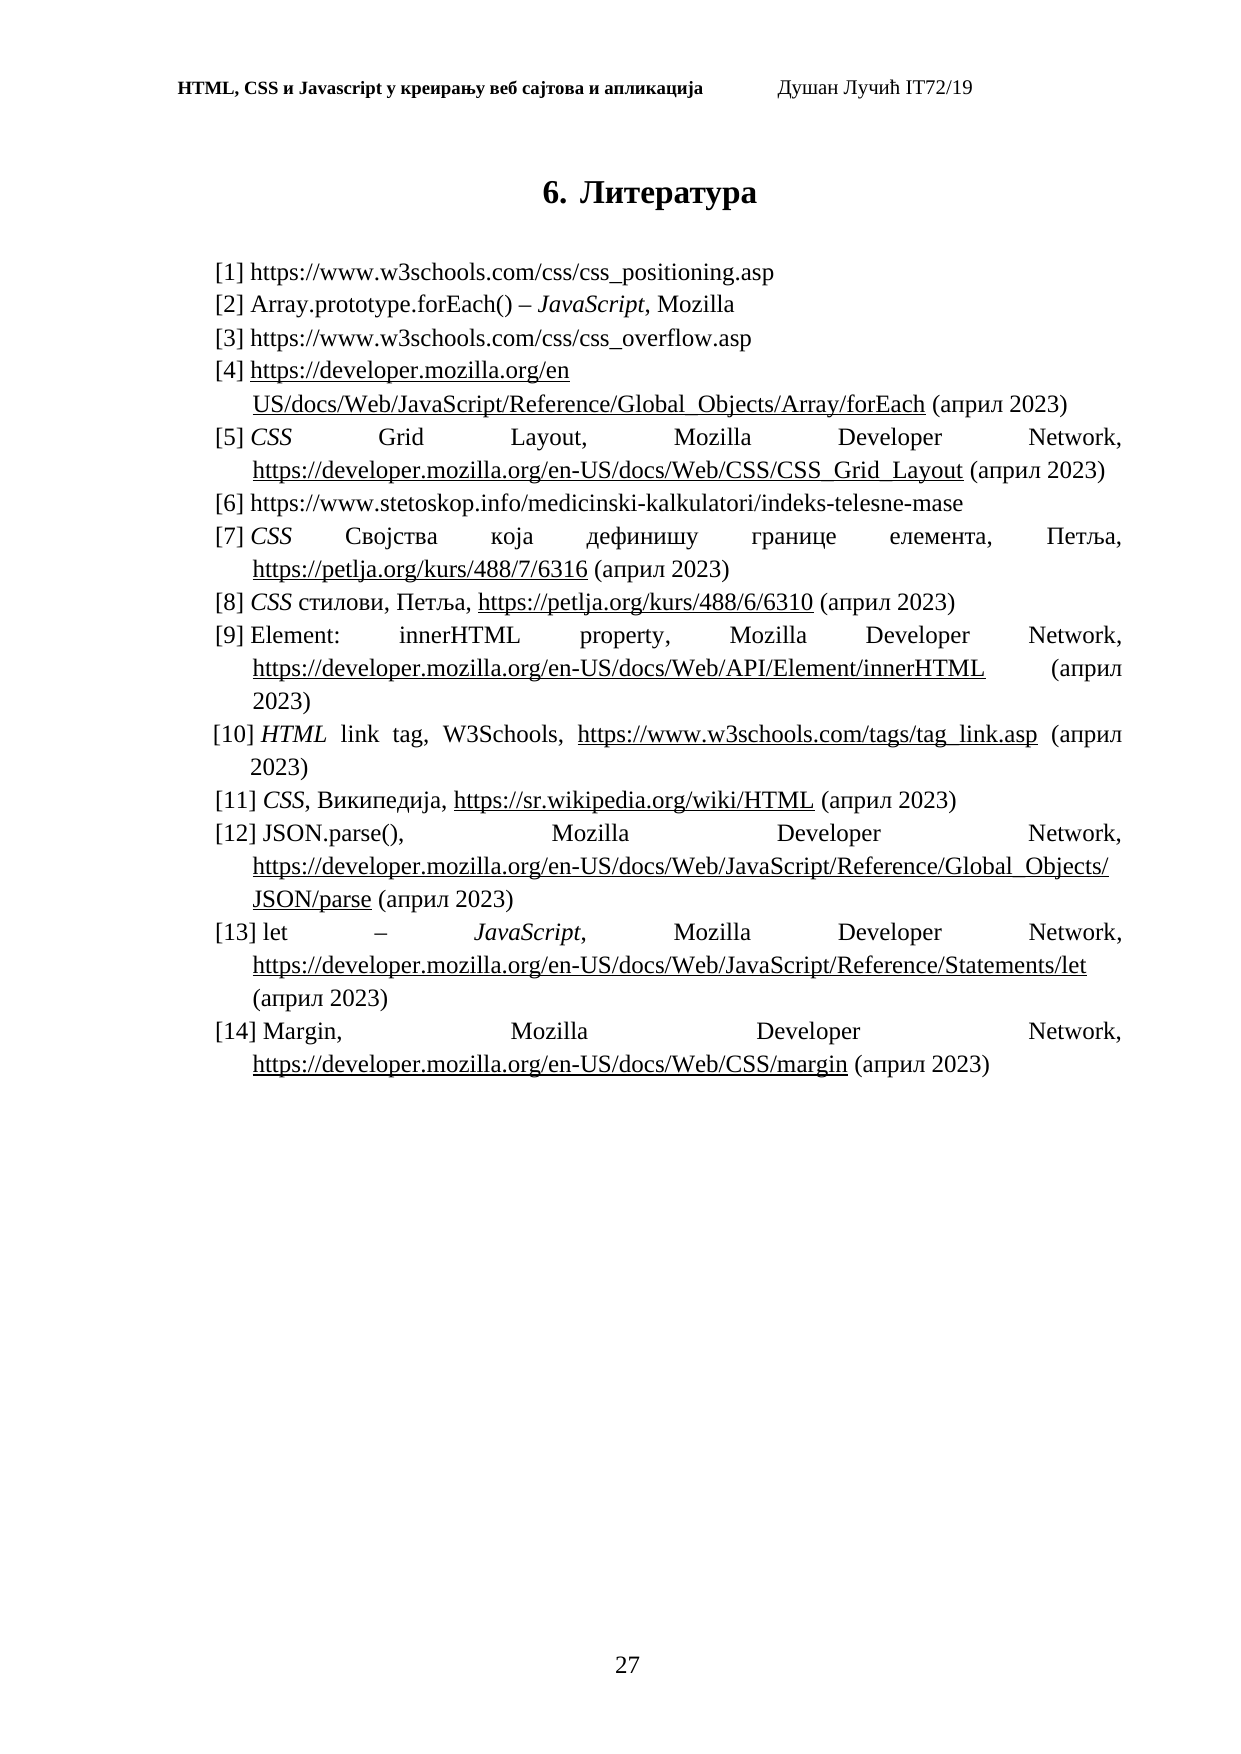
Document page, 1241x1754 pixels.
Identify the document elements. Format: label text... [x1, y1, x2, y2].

list https://www.w3schools.com/css/css_positioning.asp [215, 257, 1122, 285]
list CSS Grid Layout, Mozilla Developer Network, https://developer.mozilla.org/en-US/docs/Web/CSS/CSS_Grid_Layout (април 2023) [215, 422, 1122, 483]
list https://www.stetoskop.info/medicinski-kalkulatori/indeks-telesne-mase [215, 488, 1122, 516]
list HTML link tag, W3Schools, https://www.w3schools.com/tags/tag_link.asp (април 2023) [213, 719, 1122, 781]
list CSS стилови, Петља, https://petlja.org/kurs/488/6/6310 (април 2023) [215, 587, 1122, 616]
list Array.prototype.forEach() – JavaScript, Mozilla [215, 289, 1122, 318]
list Element: innerHTML property, Mozilla Developer Network, https://developer.mozilla.org/en-US/docs/Web/API/Element/innerHTML (април 2023) [215, 620, 1122, 714]
list https://www.w3schools.com/css/css_overflow.asp [215, 323, 1122, 351]
list let – JavaScript, Mozilla Developer Network, https://developer.mozilla.org/en-US/docs/Web/JavaScript/Reference/Statements/let (април 2023) [215, 917, 1122, 1012]
list Margin, Mozilla Developer Network, https://developer.mozilla.org/en-US/docs/Web/CSS/margin (април 2023) [215, 1016, 1122, 1078]
list CSS, Википедија, https://sr.wikipedia.org/wiki/HTML (април 2023) [215, 785, 1122, 814]
list https://developer.mozilla.org/en US/docs/Web/JavaScript/Reference/Global_Objects/Array/forEach (април 2023) [215, 356, 1122, 417]
subtitle Литература [177, 173, 1122, 211]
list CSS Својства која дефинишу границе елемента, Петља, https://petlja.org/kurs/488/7/6316 (април 2023) [215, 521, 1122, 582]
list JSON.parse(), Mozilla Developer Network, https://developer.mozilla.org/en-US/docs/Web/JavaScript/Reference/Global_Objects/JSON/parse (април 2023) [215, 818, 1122, 913]
